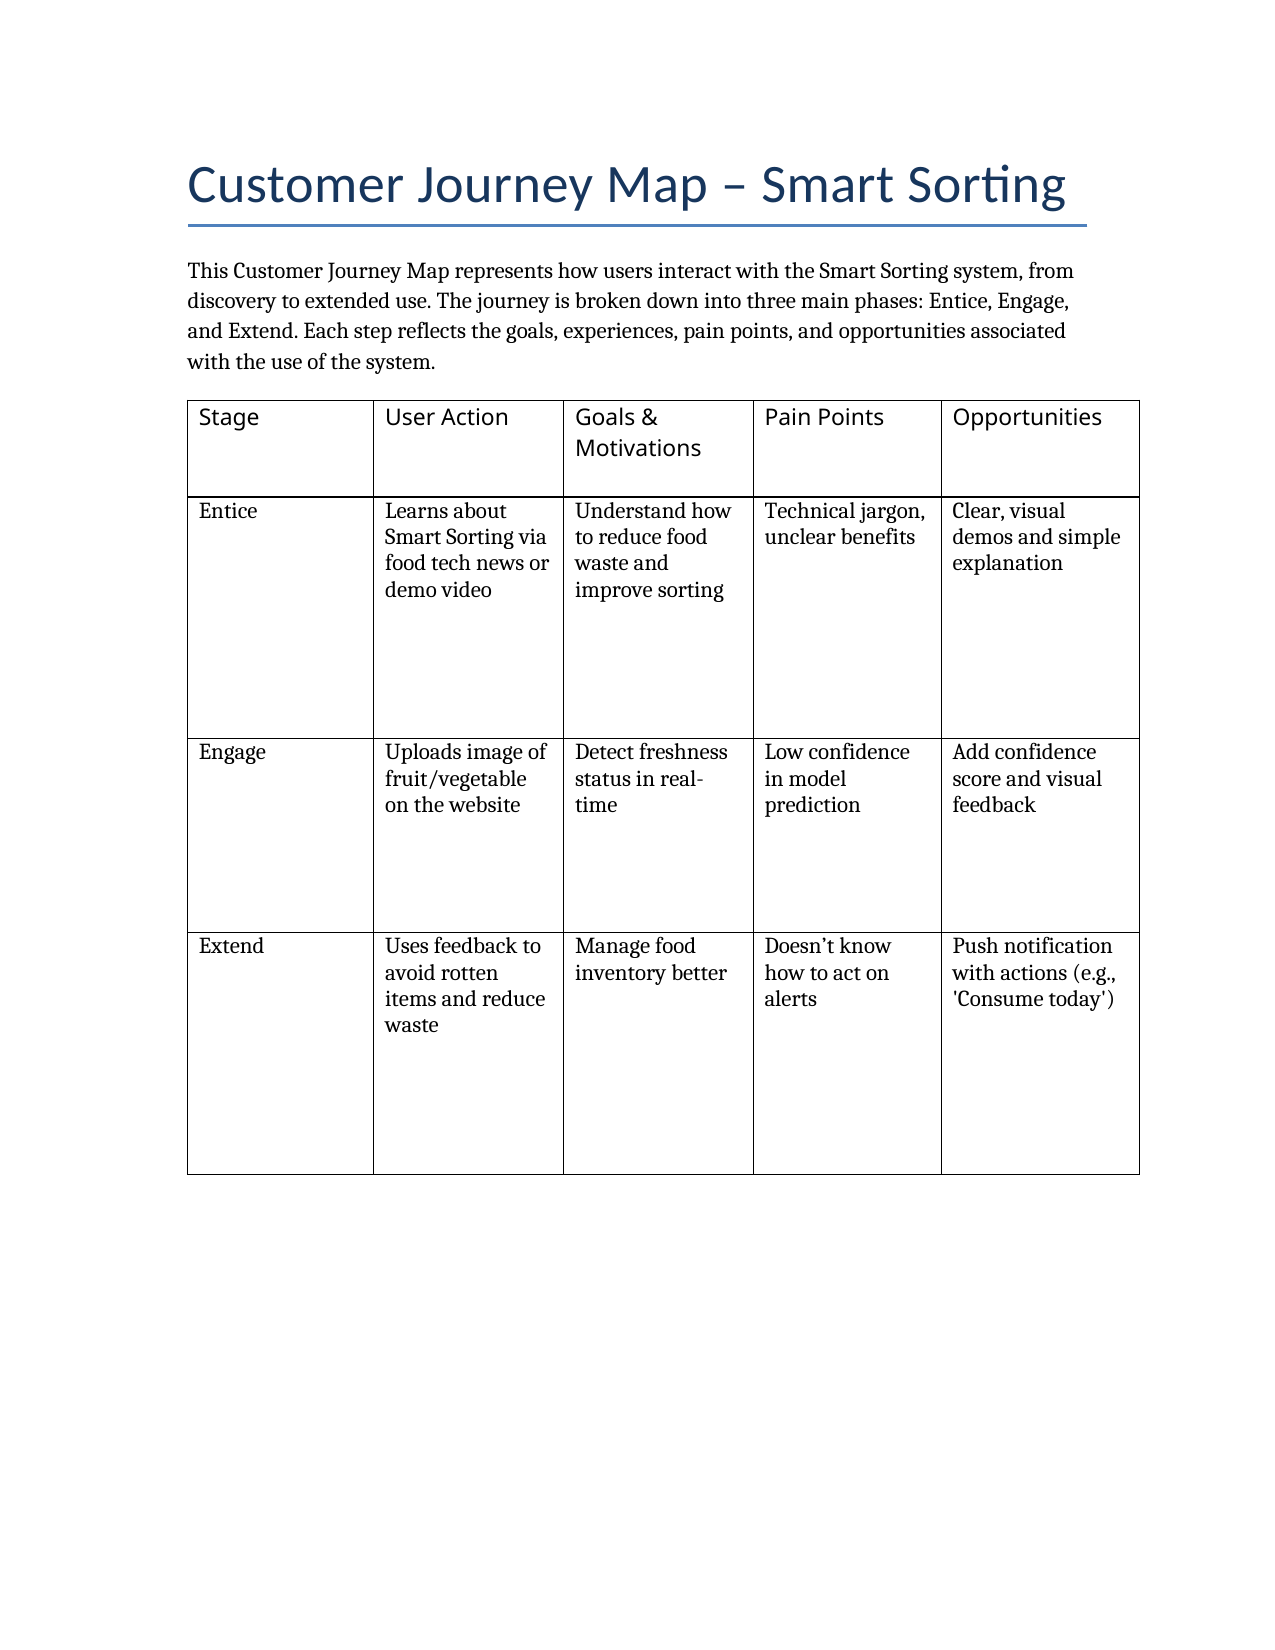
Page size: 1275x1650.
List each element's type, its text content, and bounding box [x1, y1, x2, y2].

table_cell Extend [188, 933, 373, 1174]
table_cell Technical jargon, unclear benefits [754, 498, 941, 738]
table_cell Engage [188, 739, 373, 932]
table_cell Manage food inventory better [564, 933, 753, 1174]
table_cell Doesn’t know how to act on alerts [754, 933, 941, 1174]
table_cell Learns about Smart Sorting via food tech news or demo video [374, 498, 563, 738]
table_cell Clear, visual demos and simple explanation [942, 498, 1139, 738]
table_cell Understand how to reduce food waste and improve sorting [564, 498, 753, 738]
table_cell Detect freshness status in real-time [564, 739, 753, 932]
table_cell Add confidence score and visual feedback [942, 739, 1139, 932]
table_header Pain Points [754, 401, 941, 496]
title Customer Journey Map – Smart Sorting [187, 150, 1087, 227]
table_header Goals & Motivations [564, 401, 753, 496]
table_cell Uses feedback to avoid rotten items and reduce waste [374, 933, 563, 1174]
table_cell Uploads image of fruit/vegetable on the website [374, 739, 563, 932]
table_cell Low confidence in model prediction [754, 739, 941, 932]
text This Customer Journey Map represents how users interact with the Smart Sorting system, from discovery to extended use. The journey is broken down into three main phases: Entice, Engage, and Extend. Each step reflects the goals, experiences, pain points, and opportunities associated with the use of the system. [187, 258, 1087, 375]
table_header Opportunities [942, 401, 1139, 496]
table_cell Push notification with actions (e.g., 'Consume today') [942, 933, 1139, 1174]
table_cell Entice [188, 498, 373, 738]
table_header Stage [188, 401, 373, 496]
table_header User Action [374, 401, 563, 496]
